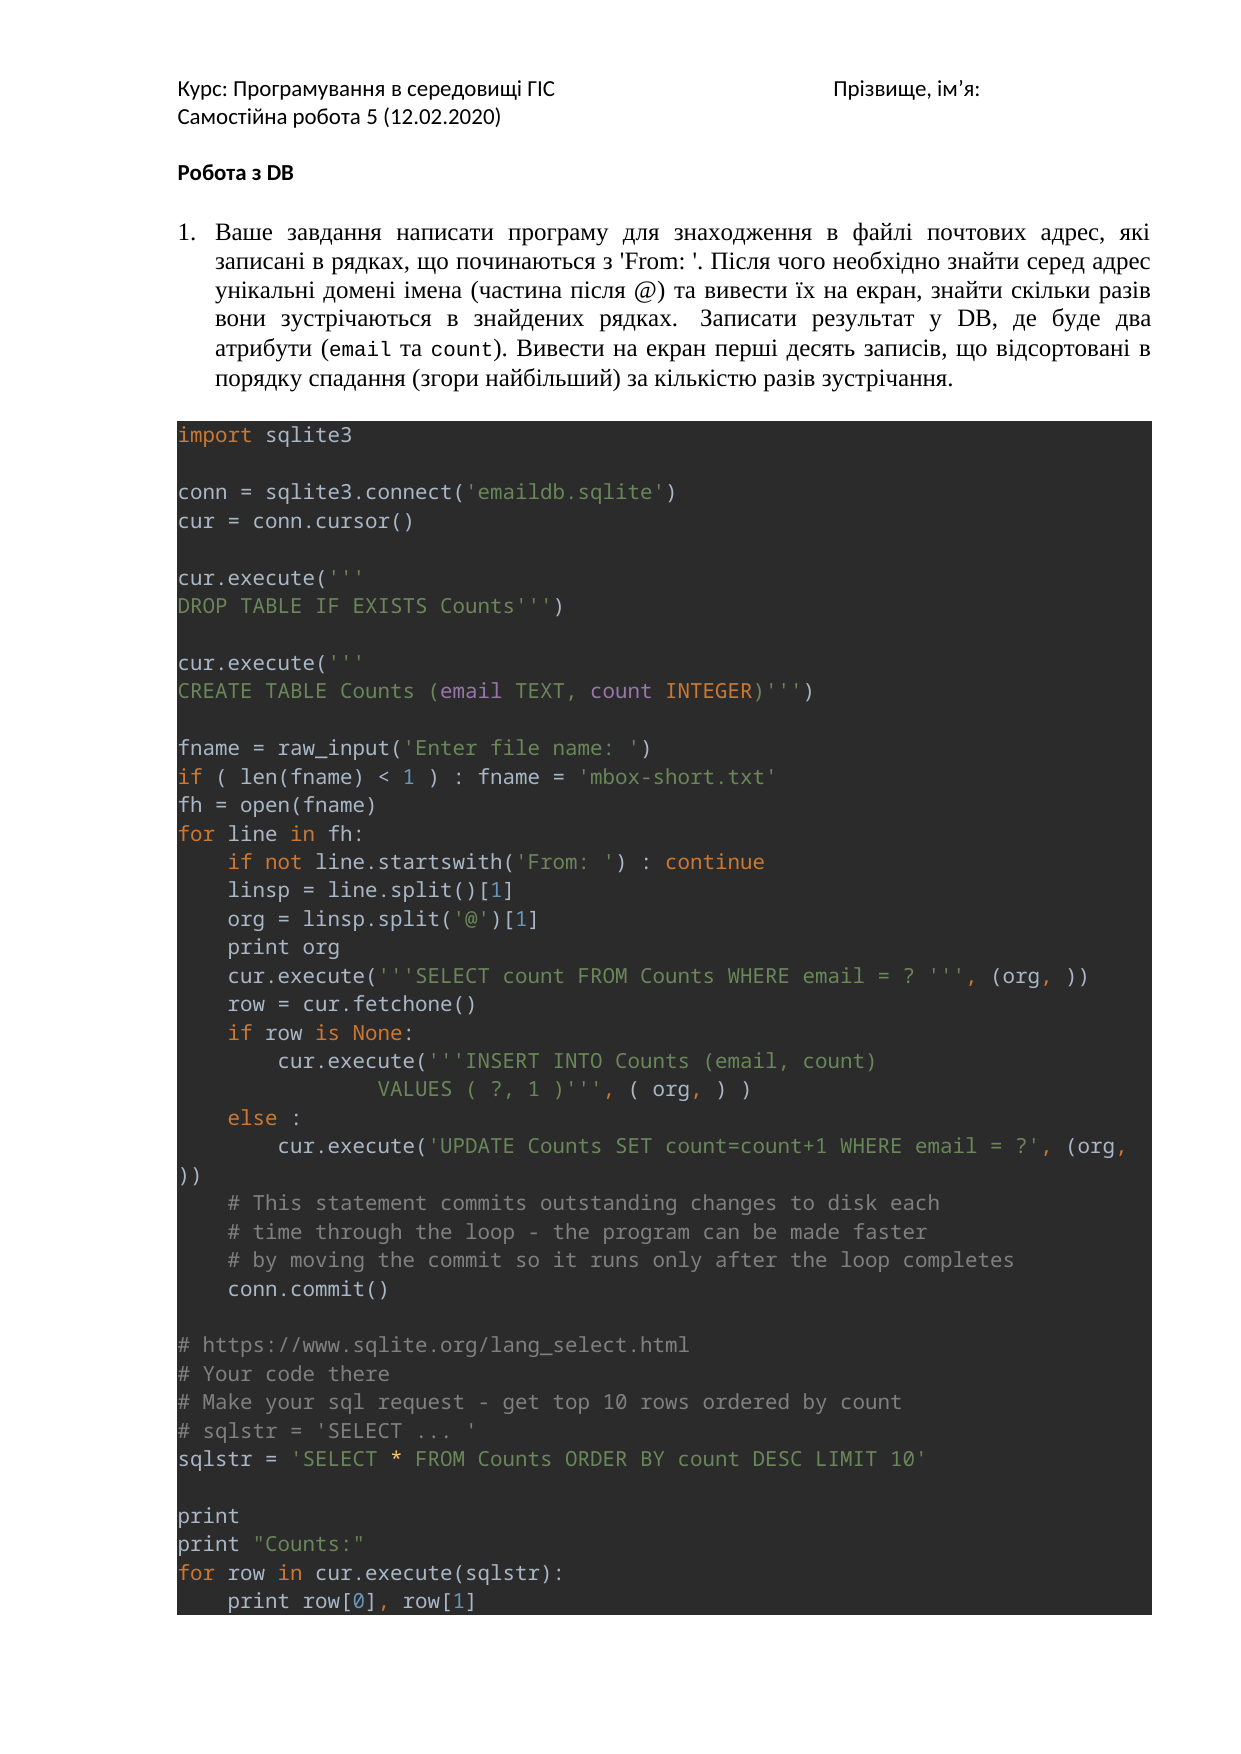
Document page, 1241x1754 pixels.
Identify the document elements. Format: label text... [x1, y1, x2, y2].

list Ваше завдання написати програму для знаходження в файлі почтових адрес, які записані в рядках, що починаються з 'From: '. Після чого необхідно знайти серед адрес унікальні домені імена (частина після @) та вивести їх на екран, знайти скільки разів вони зустрічаються в знайдених рядках. Записати результат у DB, де буде два атрибути (email та count). Вивести на екран перші десять записів, що відсортовані в порядку спадання (згори найбільший) за кількістю разів зустрічання. [177, 217, 1152, 391]
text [177, 421, 1152, 1615]
text Робота з DB [177, 158, 1152, 186]
